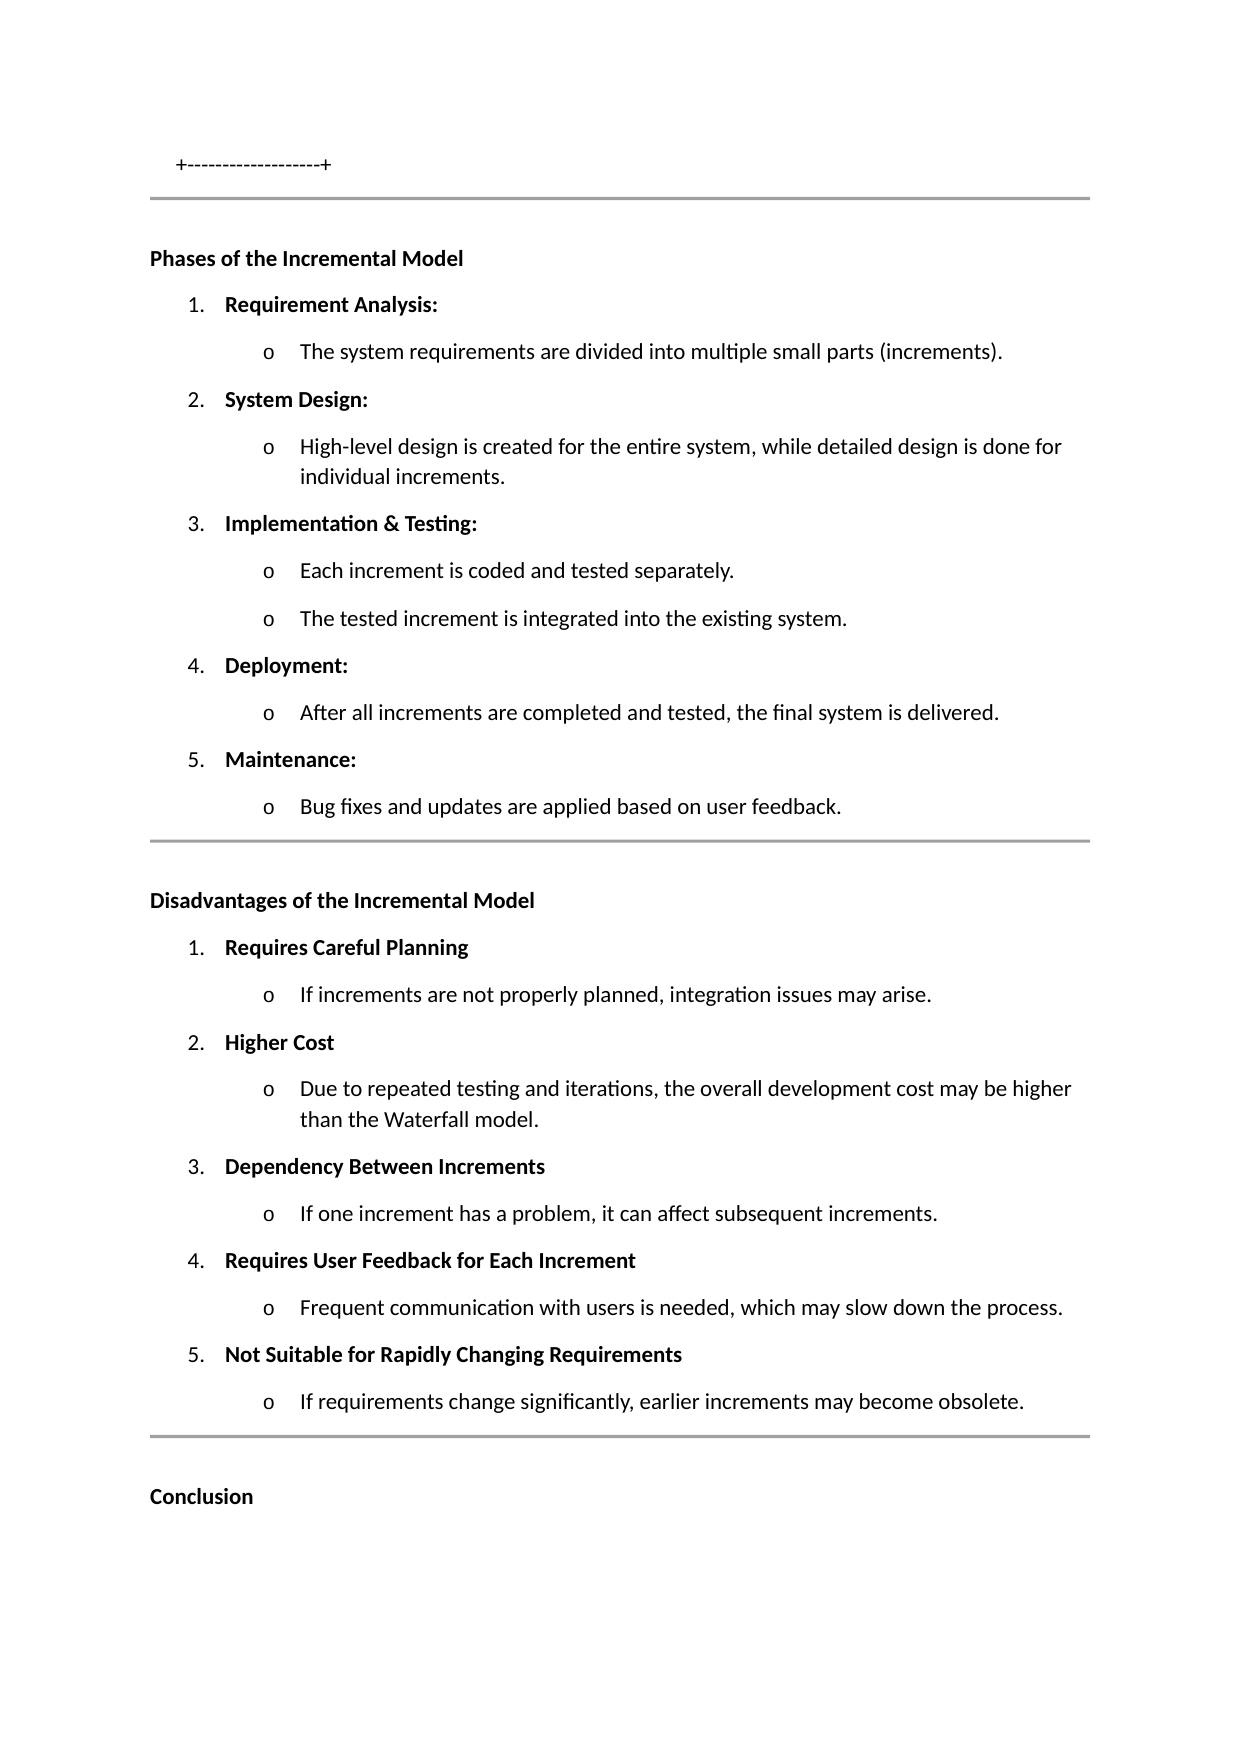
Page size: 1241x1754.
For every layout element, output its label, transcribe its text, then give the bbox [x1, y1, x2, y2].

list Requires User Feedback for Each Increment [187, 1246, 1090, 1274]
list Each increment is coded and tested separately. [262, 556, 1090, 585]
list Higher Cost [187, 1028, 1090, 1056]
text Disadvantages of the Incremental Model [150, 886, 1090, 914]
text +-------------------+ [150, 150, 1090, 178]
list Dependency Between Increments [187, 1152, 1090, 1180]
list If increments are not properly planned, integration issues may arise. [262, 980, 1090, 1009]
list System Design: [187, 385, 1090, 413]
list Requires Careful Planning [187, 933, 1090, 961]
list Maintenance: [187, 745, 1090, 773]
list Bug fixes and updates are applied based on user feedback. [262, 792, 1090, 821]
list If one increment has a problem, it can affect subsequent increments. [262, 1199, 1090, 1227]
list Due to repeated testing and iterations, the overall development cost may be higher than the Waterfall model. [262, 1074, 1090, 1133]
list High-level design is created for the entire system, while detailed design is done for individual increments. [262, 432, 1090, 491]
list After all increments are completed and tested, the final system is delivered. [262, 698, 1090, 726]
list Deployment: [187, 651, 1090, 679]
list Implementation & Testing: [187, 509, 1090, 537]
list Requirement Analysis: [187, 291, 1090, 319]
list If requirements change significantly, earlier increments may become obsolete. [262, 1387, 1090, 1416]
text Conclusion [150, 1482, 1090, 1510]
text Phases of the Incremental Model [150, 244, 1090, 272]
list The system requirements are divided into multiple small parts (increments). [262, 337, 1090, 366]
list Frequent communication with users is needed, which may slow down the process. [262, 1293, 1090, 1322]
list Not Suitable for Rapidly Changing Requirements [187, 1341, 1090, 1369]
list The tested increment is integrated into the existing system. [262, 604, 1090, 632]
